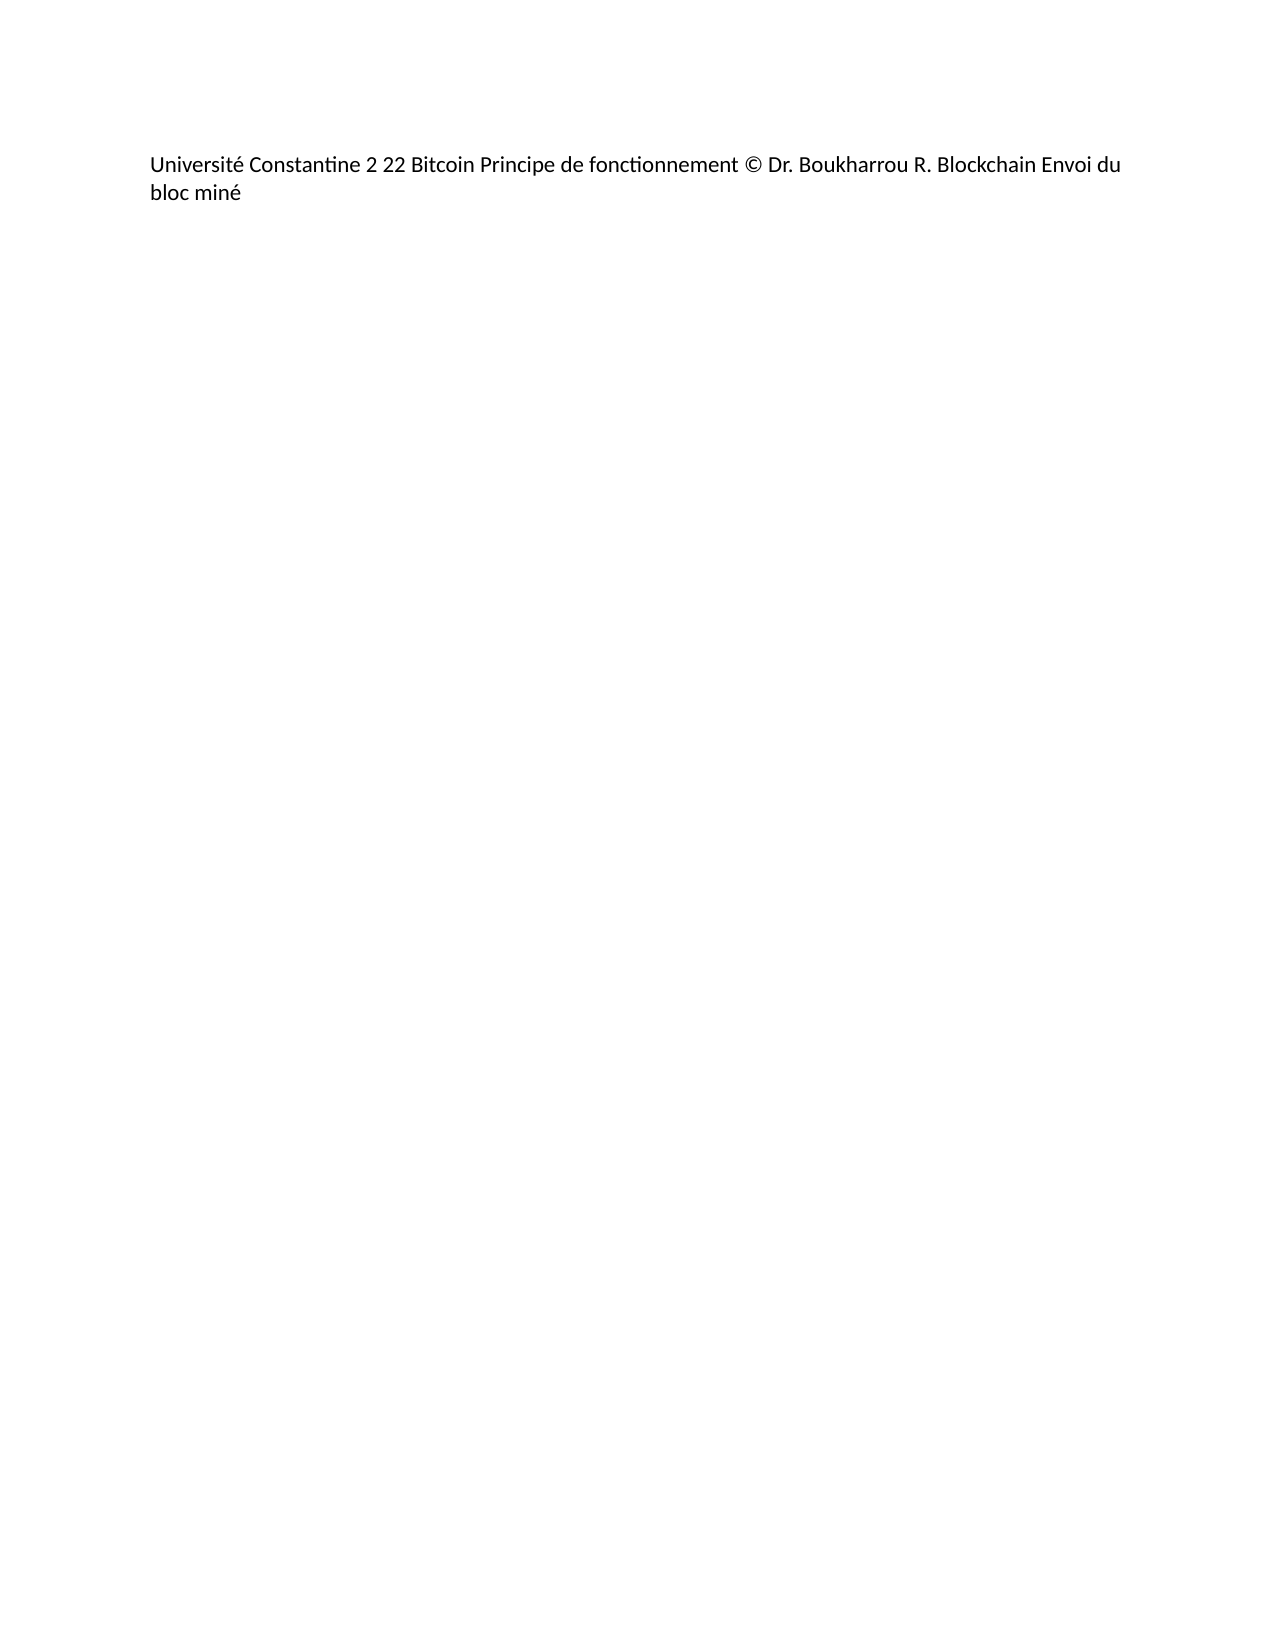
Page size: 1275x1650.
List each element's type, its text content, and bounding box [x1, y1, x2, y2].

text Université Constantine 2 22 Bitcoin Principe de fonctionnement © Dr. Boukharrou R. Blockchain Envoi du bloc miné [150, 150, 1125, 218]
